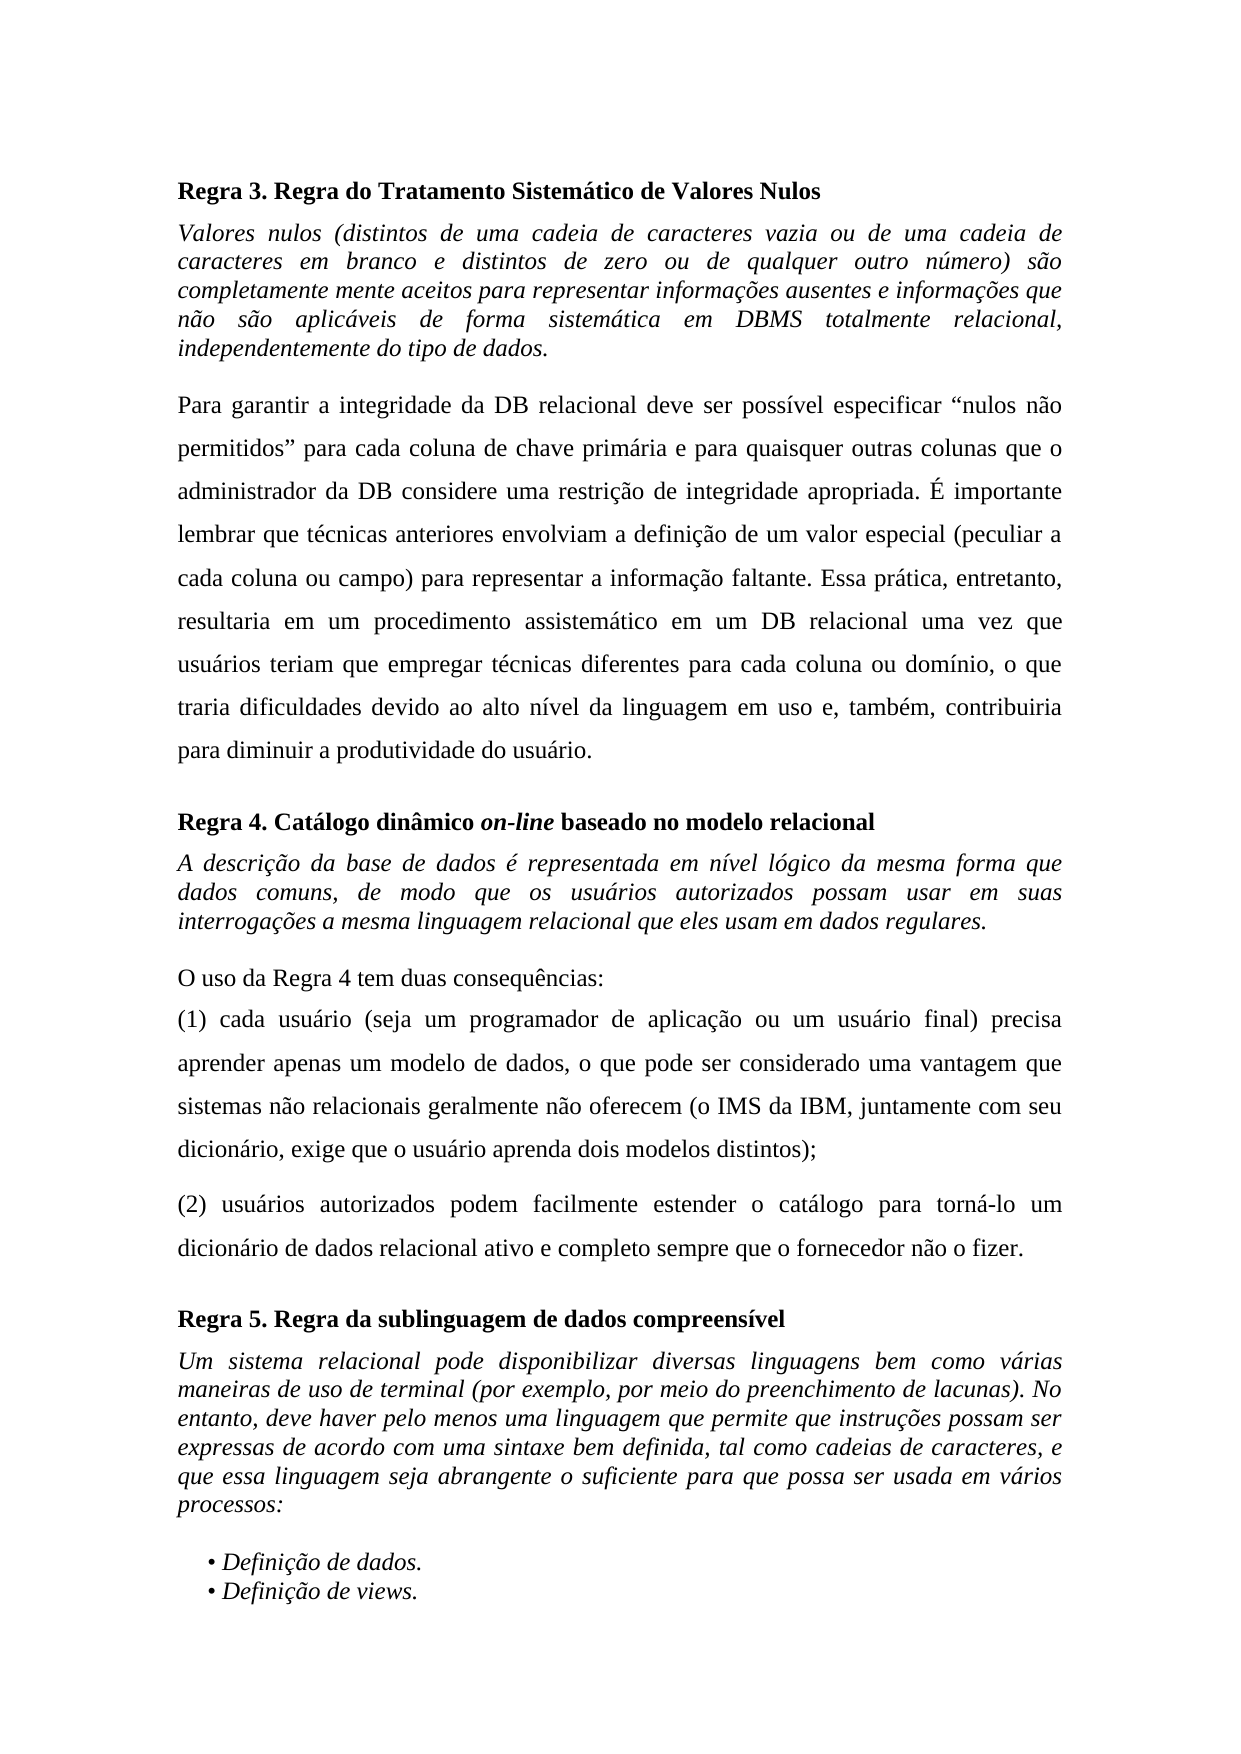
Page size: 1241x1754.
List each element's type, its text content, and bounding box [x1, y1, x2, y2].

text (2) usuários autorizados podem facilmente estender o catálogo para torná-lo um dicionário de dados relacional ativo e completo sempre que o fornecedor não o fizer. [177, 1189, 1063, 1261]
text (1) cada usuário (seja um programador de aplicação ou um usuário final) precisa aprender apenas um modelo de dados, o que pode ser considerado uma vantagem que sistemas não relacionais geralmente não oferecem (o IMS da IBM, juntamente com seu dicionário, exige que o usuário aprenda dois modelos distintos); [177, 1004, 1063, 1163]
text Para garantir a integridade da DB relacional deve ser possível especificar “nulos não permitidos” para cada coluna de chave primária e para quaisquer outras colunas que o administrador da DB considere uma restrição de integridade apropriada. É importante lembrar que técnicas anteriores envolviam a definição de um valor especial (peculiar a cada coluna ou campo) para representar a informação faltante. Essa prática, entretanto, resultaria em um procedimento assistemático em um DB relacional uma vez que usuários teriam que empregar técnicas diferentes para cada coluna ou domínio, o que traria dificuldades devido ao alto nível da linguagem em uso e, também, contribuiria para diminuir a produtividade do usuário. [177, 390, 1063, 764]
text Um sistema relacional pode disponibilizar diversas linguagens bem como várias maneiras de uso de terminal (por exemplo, por meio do preenchimento de lacunas). No entanto, deve haver pelo menos uma linguagem que permite que instruções possam ser expressas de acordo com uma sintaxe bem definida, tal como cadeias de caracteres, e que essa linguagem seja abrangente o suficiente para que possa ser usada em vários processos: [177, 1346, 1063, 1518]
text Regra 4. Catálogo dinâmico on-line baseado no modelo relacional [177, 807, 1063, 836]
text • Definição de dados. [207, 1547, 1063, 1576]
text Valores nulos (distintos de uma cadeia de caracteres vazia ou de uma cadeia de caracteres em branco e distintos de zero ou de qualquer outro número) são completamente mente aceitos para representar informações ausentes e informações que não são aplicáveis de forma sistemática em DBMS totalmente relacional, independentemente do tipo de dados. [177, 218, 1063, 361]
text A descrição da base de dados é representada em nível lógico da mesma forma que dados comuns, de modo que os usuários autorizados possam usar em suas interrogações a mesma linguagem relacional que eles usam em dados regulares. [177, 848, 1063, 934]
text Regra 5. Regra da sublinguagem de dados compreensível [177, 1304, 1063, 1333]
text Regra 3. Regra do Tratamento Sistemático de Valores Nulos [177, 176, 1063, 205]
text • Definição de views. [207, 1576, 1063, 1604]
text O uso da Regra 4 tem duas consequências: [177, 963, 1063, 992]
